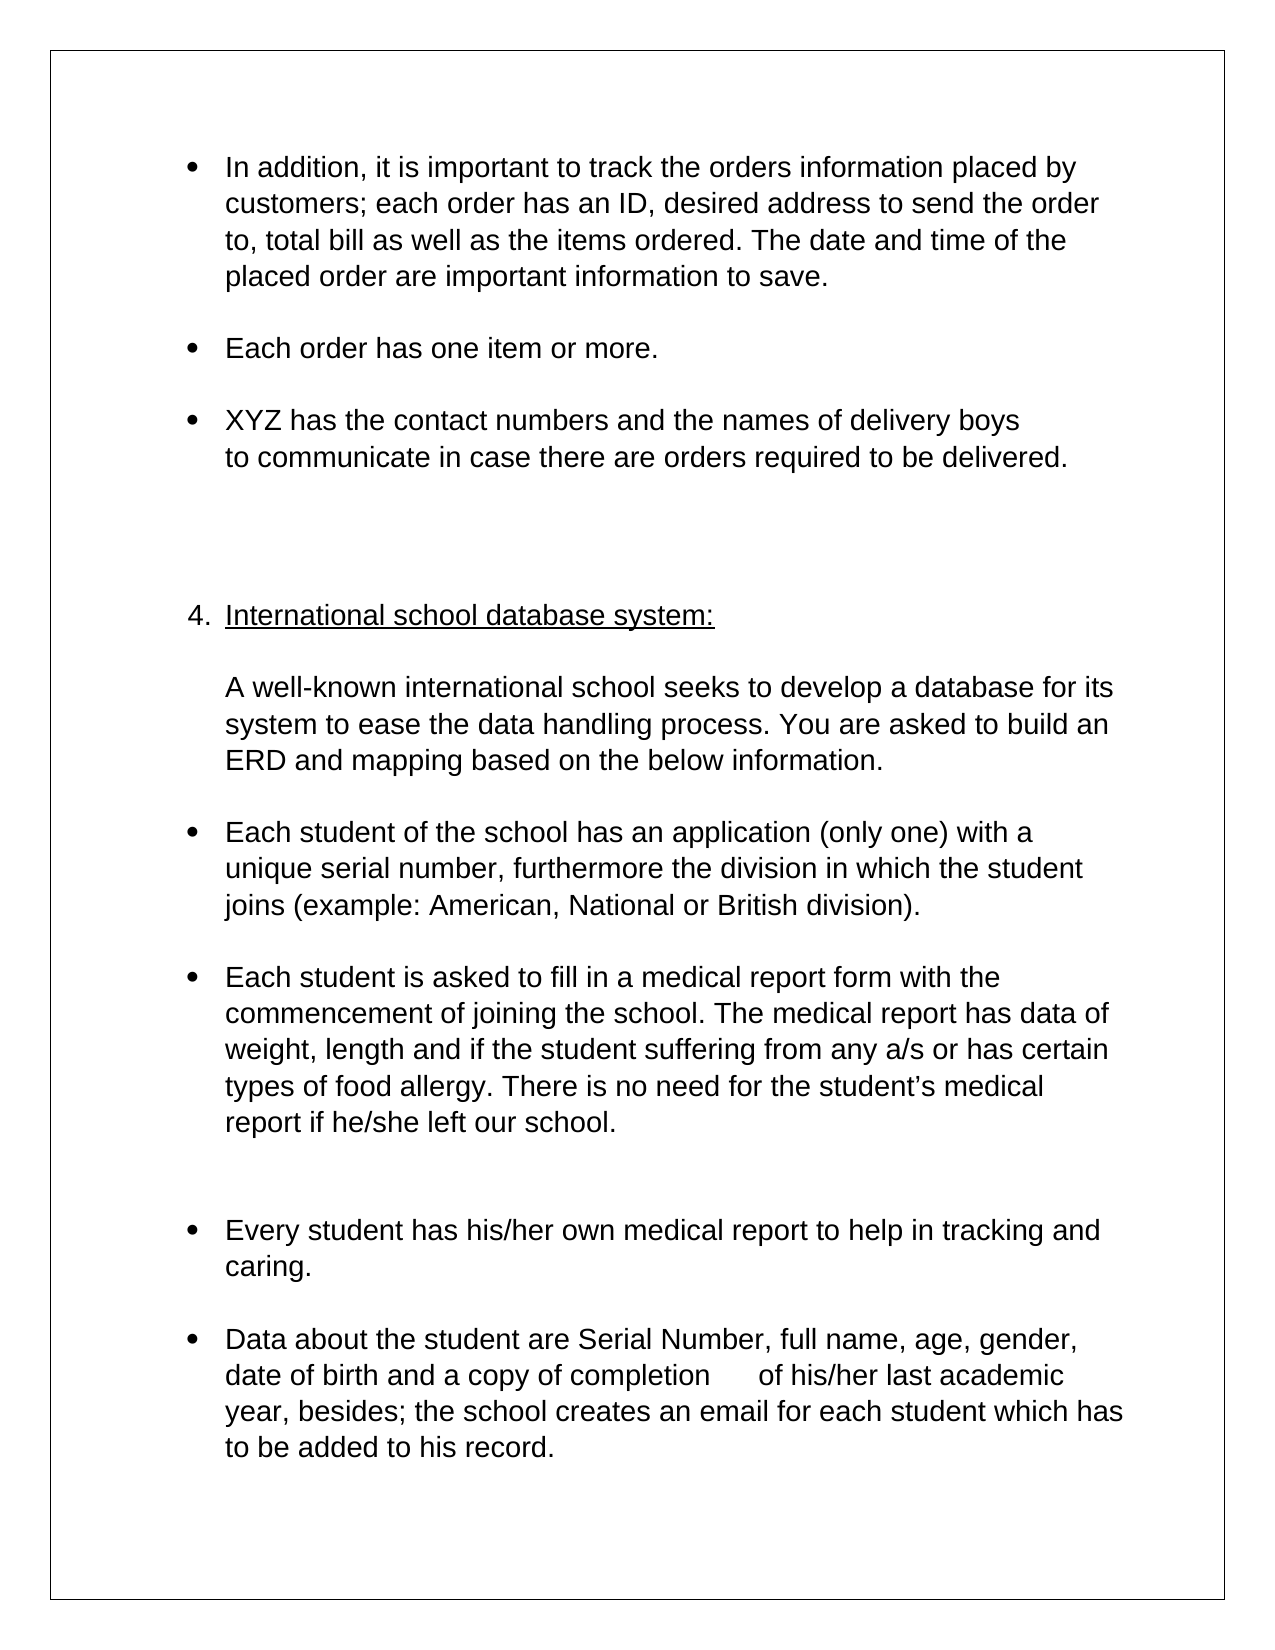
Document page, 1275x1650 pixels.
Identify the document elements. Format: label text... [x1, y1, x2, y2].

list to communicate in case there are orders required to be delivered. [225, 440, 1125, 473]
list Every student has his/her own medical report to help in tracking and caring. [187, 1213, 1125, 1283]
list Each order has one item or more. [187, 331, 1125, 365]
list In addition, it is important to track the orders information placed by customers; each order has an ID, desired address to send the order to, total bill as well as the items ordered. The date and time of the placed order are important information to save. [187, 150, 1125, 292]
list International school database system: [187, 598, 1125, 632]
list Data about the student are Serial Number, full name, age, gender, date of birth and a copy of completion of his/her last academic year, besides; the school creates an email for each student which has to be added to his record. [187, 1322, 1125, 1464]
list A well-known international school seeks to develop a database for its system to ease the data handling process. You are asked to build an ERD and mapping based on the below information. [225, 671, 1125, 776]
list Each student of the school has an application (only one) with a unique serial number, furthermore the division in which the student joins (example: American, National or British division). [187, 815, 1125, 921]
list XYZ has the contact numbers and the names of delivery boys [187, 403, 1125, 437]
list Each student is asked to fill in a medical report form with the commencement of joining the school. The medical report has data of weight, length and if the student suffering from any a/s or has certain types of food allergy. There is no need for the student’s medical report if he/she left our school. [187, 960, 1125, 1138]
